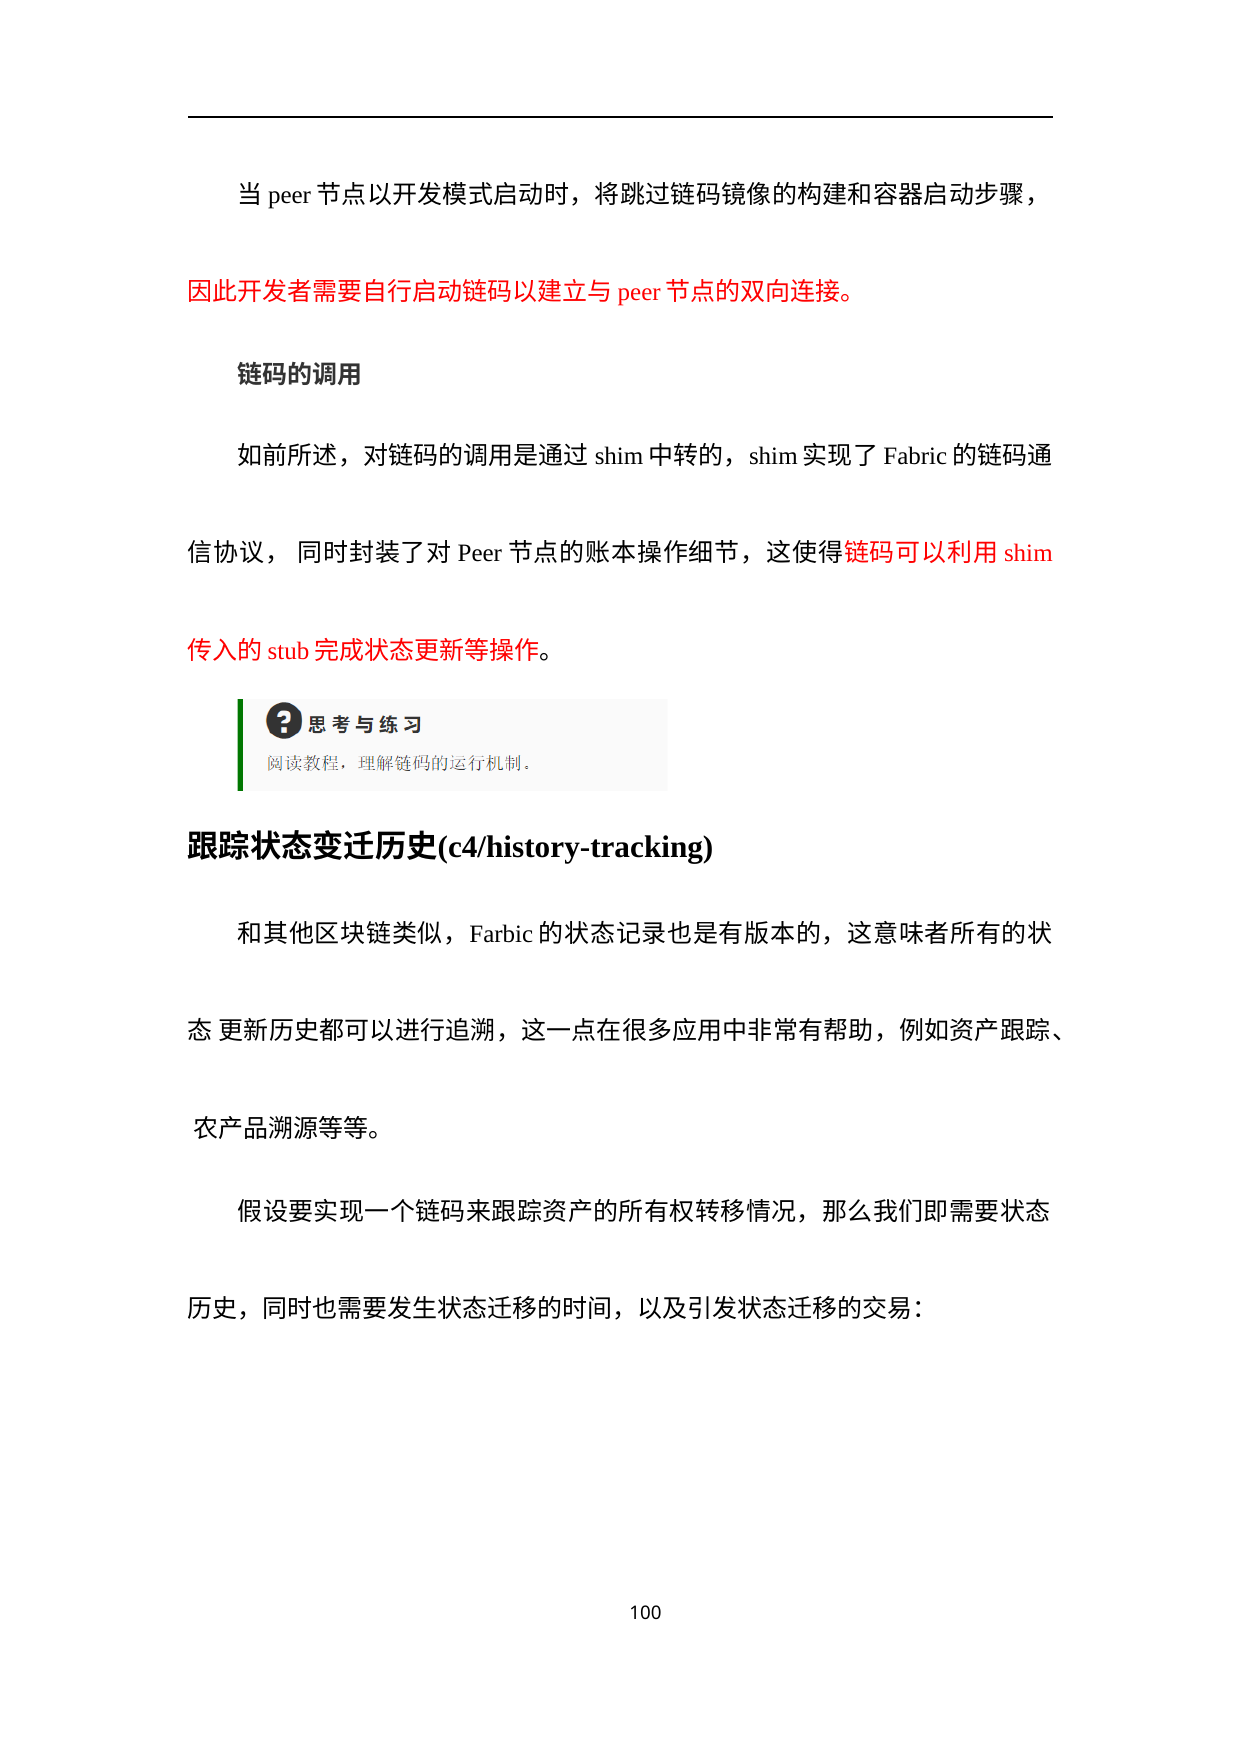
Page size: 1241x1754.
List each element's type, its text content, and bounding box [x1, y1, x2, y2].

subtitle 跟踪状态变迁历史(c4/history-tracking) [187, 811, 1053, 876]
text 假设要实现一个链码来跟踪资产的所有权转移情况，那么我们即需要状态历史，同时也需要发生状态迁移的时间，以及引发状态迁移的交易： [187, 1177, 1053, 1339]
text 如前所述，对链码的调用是通过shim中转的，shim实现了Fabric的链码通信协议， 同时封装了对Peer节点的账本操作细节，这使得链码可以利用shim传入的stub完成状态更新等操作。 [187, 421, 1053, 681]
text 和其他区块链类似，Farbic的状态记录也是有版本的，这意味者所有的状态 更新历史都可以进行追溯，这一点在很多应用中非常有帮助，例如资产跟踪、 农产品溯源等等。 [187, 899, 1053, 1159]
text 链码的调用 [187, 340, 1053, 405]
text 当peer节点以开发模式启动时，将跳过链码镜像的构建和容器启动步骤，因此开发者需要自行启动链码以建立与peer节点的双向连接。 [187, 160, 1053, 322]
picture [237, 699, 668, 791]
